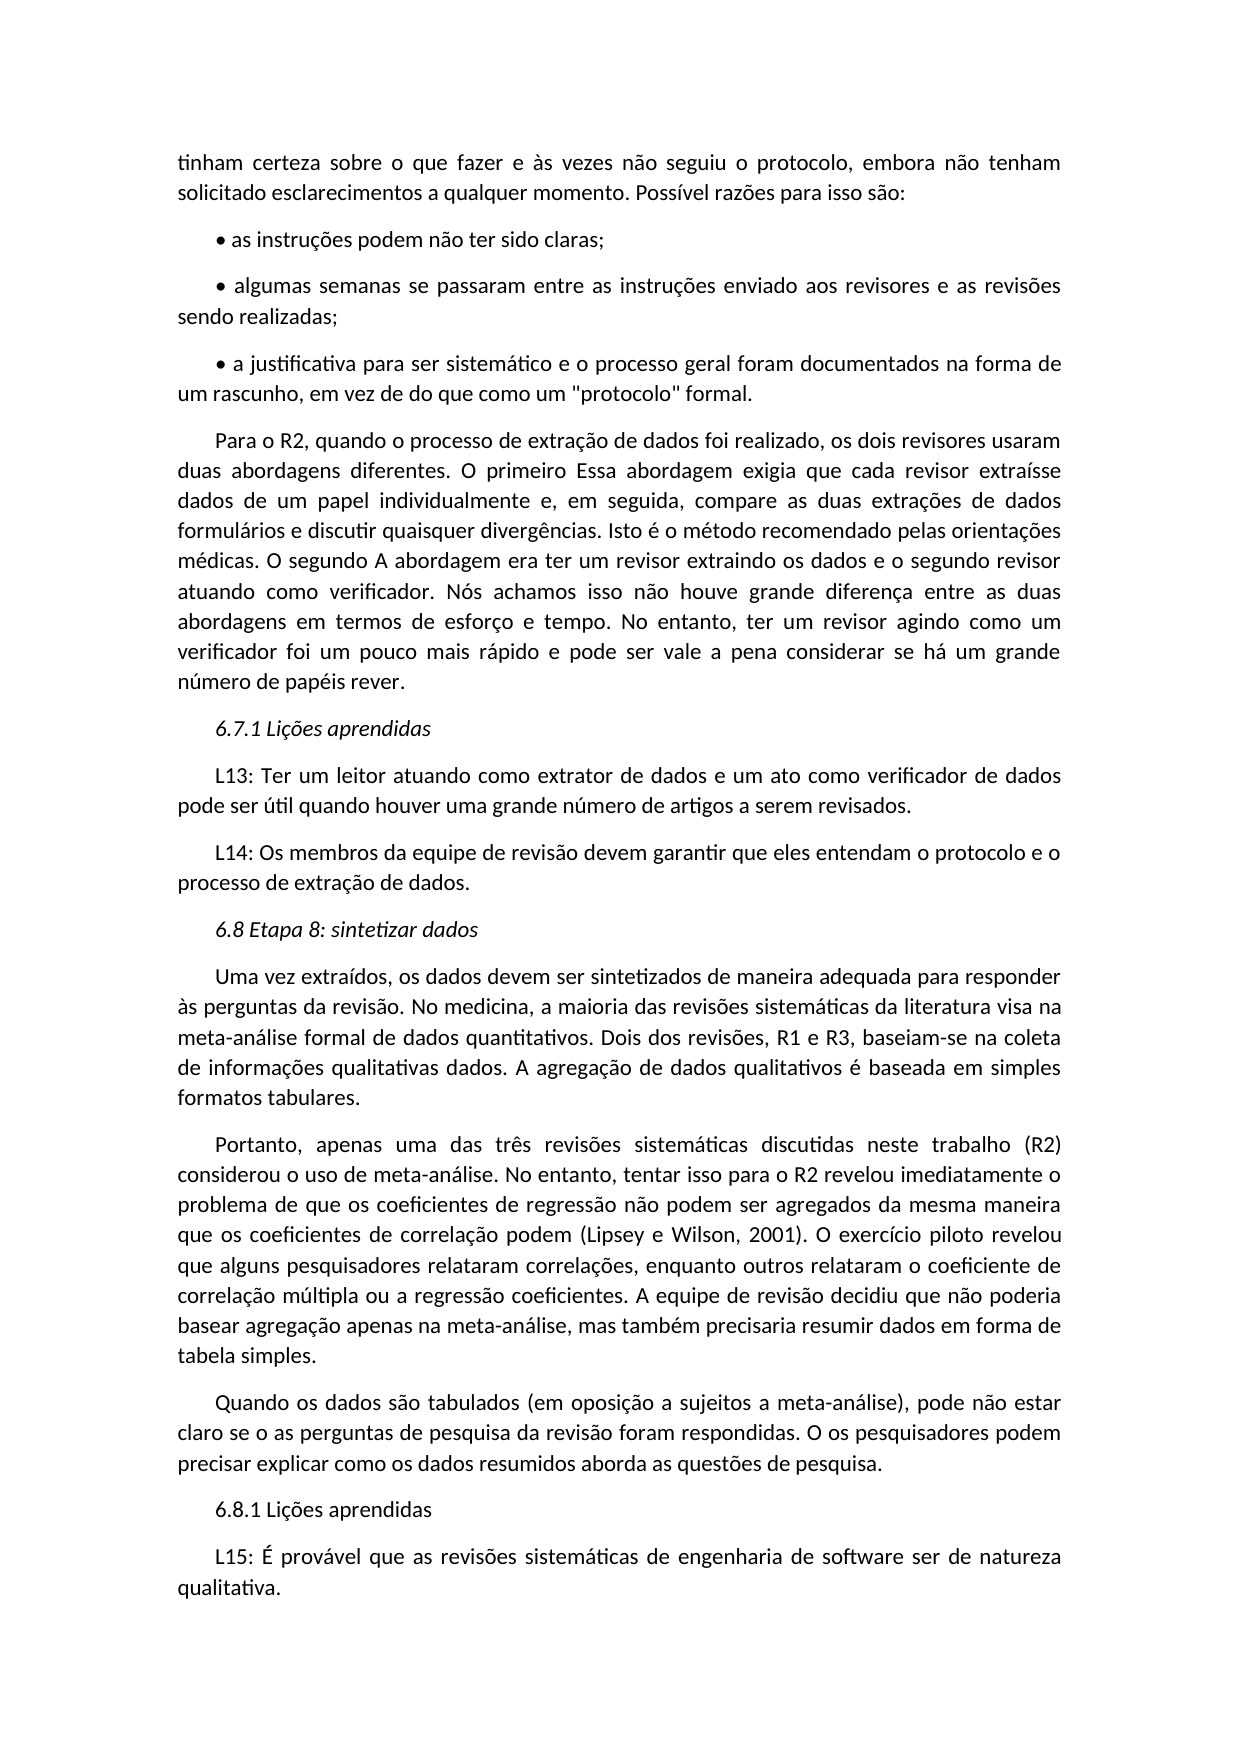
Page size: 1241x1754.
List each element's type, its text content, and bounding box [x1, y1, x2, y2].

text • a justificativa para ser sistemático e o processo geral foram documentados na forma de um rascunho, em vez de do que como um "protocolo" formal. [177, 349, 1063, 407]
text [177, 148, 1063, 206]
text • as instruções podem não ter sido claras; [177, 225, 1063, 253]
text L15: É provável que as revisões sistemáticas de engenharia de software ser de natureza qualitativa. [177, 1542, 1063, 1601]
text Quando os dados são tabulados (em oposição a sujeitos a meta-análise), pode não estar claro se o as perguntas de pesquisa da revisão foram respondidas. O os pesquisadores podem precisar explicar como os dados resumidos aborda as questões de pesquisa. [177, 1388, 1063, 1477]
text Para o R2, quando o processo de extração de dados foi realizado, os dois revisores usaram duas abordagens diferentes. O primeiro Essa abordagem exigia que cada revisor extraísse dados de um papel individualmente e, em seguida, compare as duas extrações de dados formulários e discutir quaisquer divergências. Isto é o método recomendado pelas orientações médicas. O segundo A abordagem era ter um revisor extraindo os dados e o segundo revisor atuando como verificador. Nós achamos isso não houve grande diferença entre as duas abordagens em termos de esforço e tempo. No entanto, ter um revisor agindo como um verificador foi um pouco mais rápido e pode ser vale a pena considerar se há um grande número de papéis rever. [177, 426, 1063, 695]
text Uma vez extraídos, os dados devem ser sintetizados de maneira adequada para responder às perguntas da revisão. No medicina, a maioria das revisões sistemáticas da literatura visa na meta-análise formal de dados quantitativos. Dois dos revisões, R1 e R3, baseiam-se na coleta de informações qualitativas dados. A agregação de dados qualitativos é baseada em simples formatos tabulares. [177, 962, 1063, 1111]
text 6.8.1 Lições aprendidas [177, 1496, 1063, 1523]
text • algumas semanas se passaram entre as instruções enviado aos revisores e as revisões sendo realizadas; [177, 272, 1063, 330]
text L14: Os membros da equipe de revisão devem garantir que eles entendam o protocolo e o processo de extração de dados. [177, 838, 1063, 896]
text 6.7.1 Lições aprendidas [177, 714, 1063, 742]
text L13: Ter um leitor atuando como extrator de dados e um ato como verificador de dados pode ser útil quando houver uma grande número de artigos a serem revisados. [177, 761, 1063, 819]
text Portanto, apenas uma das três revisões sistemáticas discutidas neste trabalho (R2) considerou o uso de meta-análise. No entanto, tentar isso para o R2 revelou imediatamente o problema de que os coeficientes de regressão não podem ser agregados da mesma maneira que os coeficientes de correlação podem (Lipsey e Wilson, 2001). O exercício piloto revelou que alguns pesquisadores relataram correlações, enquanto outros relataram o coeficiente de correlação múltipla ou a regressão coeficientes. A equipe de revisão decidiu que não poderia basear agregação apenas na meta-análise, mas também precisaria resumir dados em forma de tabela simples. [177, 1130, 1063, 1369]
text 6.8 Etapa 8: sintetizar dados [177, 915, 1063, 943]
